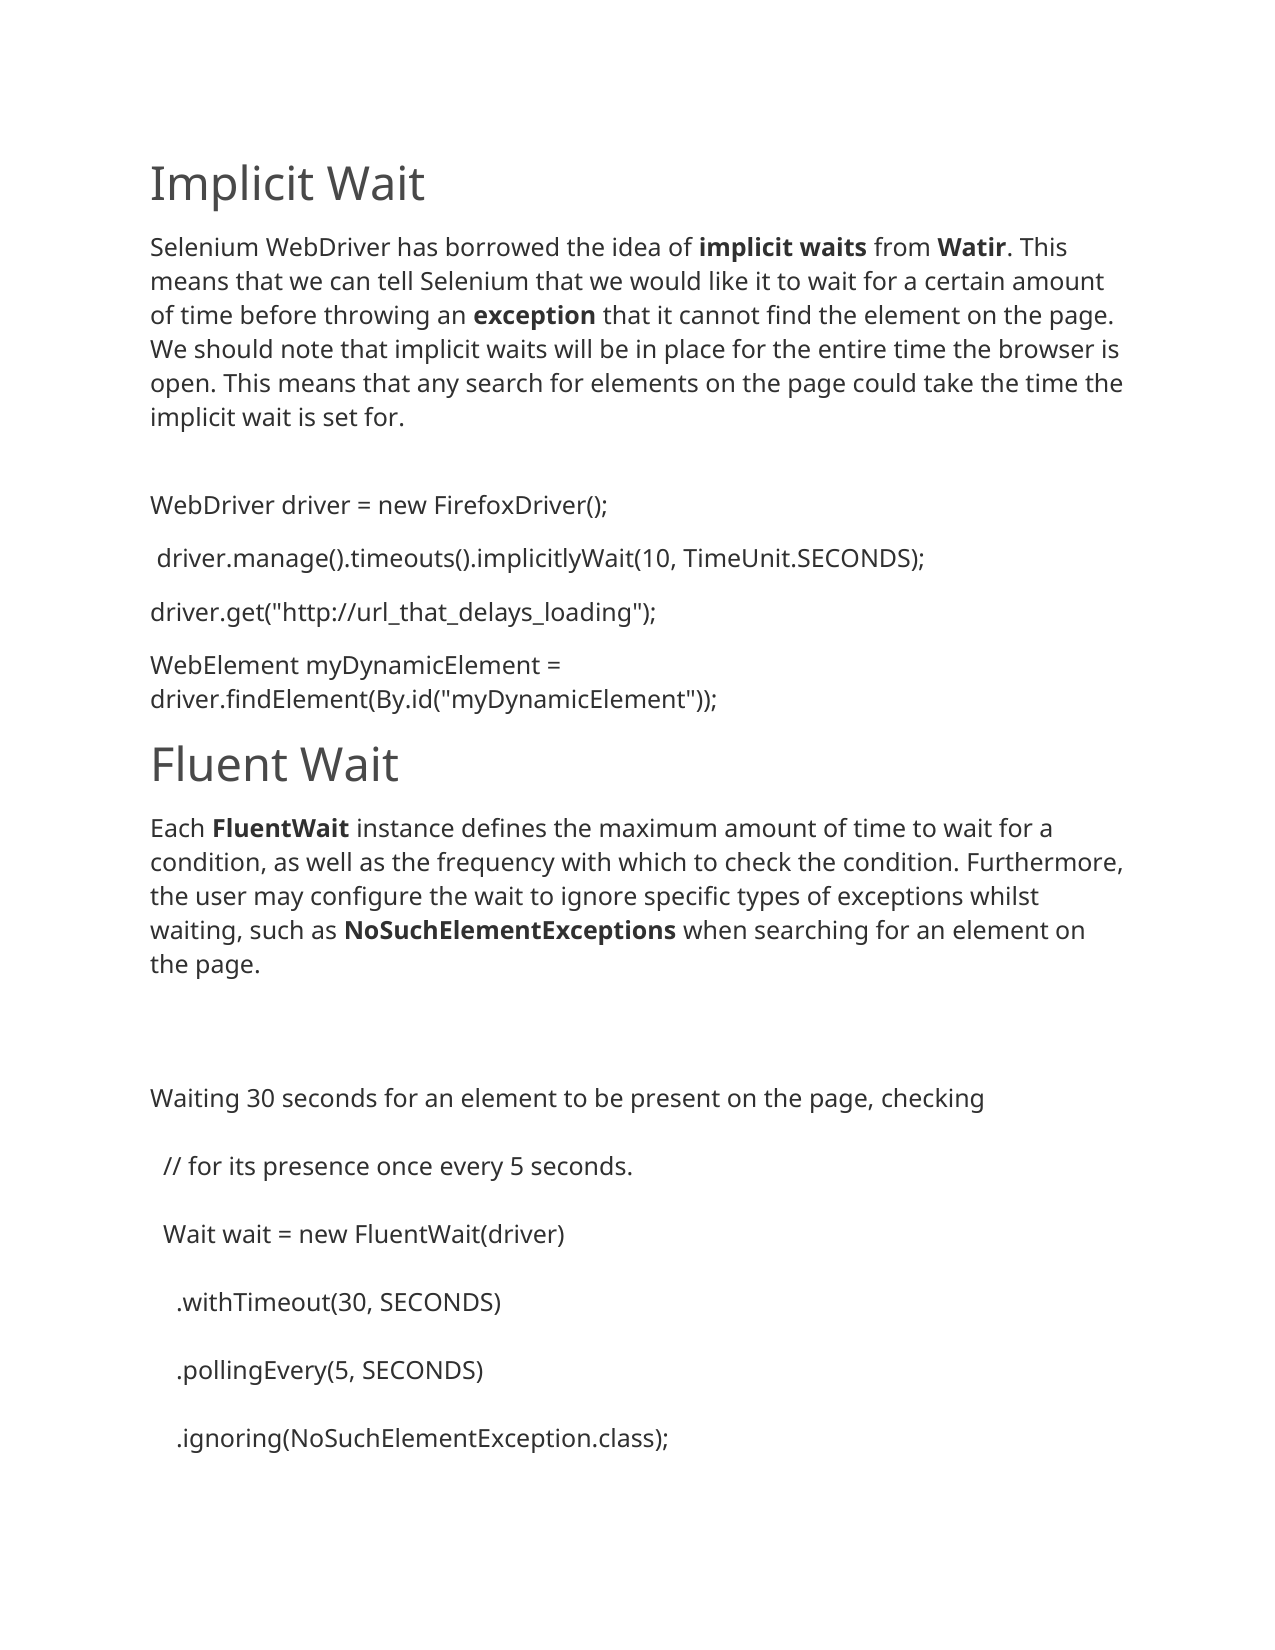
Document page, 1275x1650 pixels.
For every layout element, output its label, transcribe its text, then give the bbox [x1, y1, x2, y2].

text .withTimeout(30, SECONDS) [150, 1285, 1125, 1319]
text // for its presence once every 5 seconds. [150, 1149, 1125, 1183]
text driver.get("http://url_that_delays_loading"); [150, 594, 1125, 628]
text Wait wait = new FluentWait(driver) [150, 1217, 1125, 1251]
text WebElement myDynamicElement = driver.findElement(By.id("myDynamicElement")); [150, 648, 1125, 716]
text driver.manage().timeouts().implicitlyWait(10, TimeUnit.SECONDS); [150, 541, 1125, 575]
subtitle Fluent Wait [150, 731, 1125, 795]
text Each FluentWait instance defines the maximum amount of time to wait for a condition, as well as the frequency with which to check the condition. Furthermore, the user may configure the wait to ignore specific types of exceptions whilst waiting, such as NoSuchElementExceptions when searching for an element on the page. [150, 811, 1125, 981]
text Waiting 30 seconds for an element to be present on the page, checking [150, 1081, 1125, 1114]
text .ignoring(NoSuchElementException.class); [150, 1421, 1125, 1455]
text .pollingEvery(5, SECONDS) [150, 1353, 1125, 1387]
text Selenium WebDriver has borrowed the idea of implicit waits from Watir. This means that we can tell Selenium that we would like it to wait for a certain amount of time before throwing an exception that it cannot find the element on the page. We should note that implicit waits will be in place for the entire time the browser is open. This means that any search for elements on the page could take the time the implicit wait is set for. [150, 229, 1125, 434]
subtitle Implicit Wait [150, 150, 1125, 214]
text WebDriver driver = new FirefoxDriver(); [150, 487, 1125, 521]
